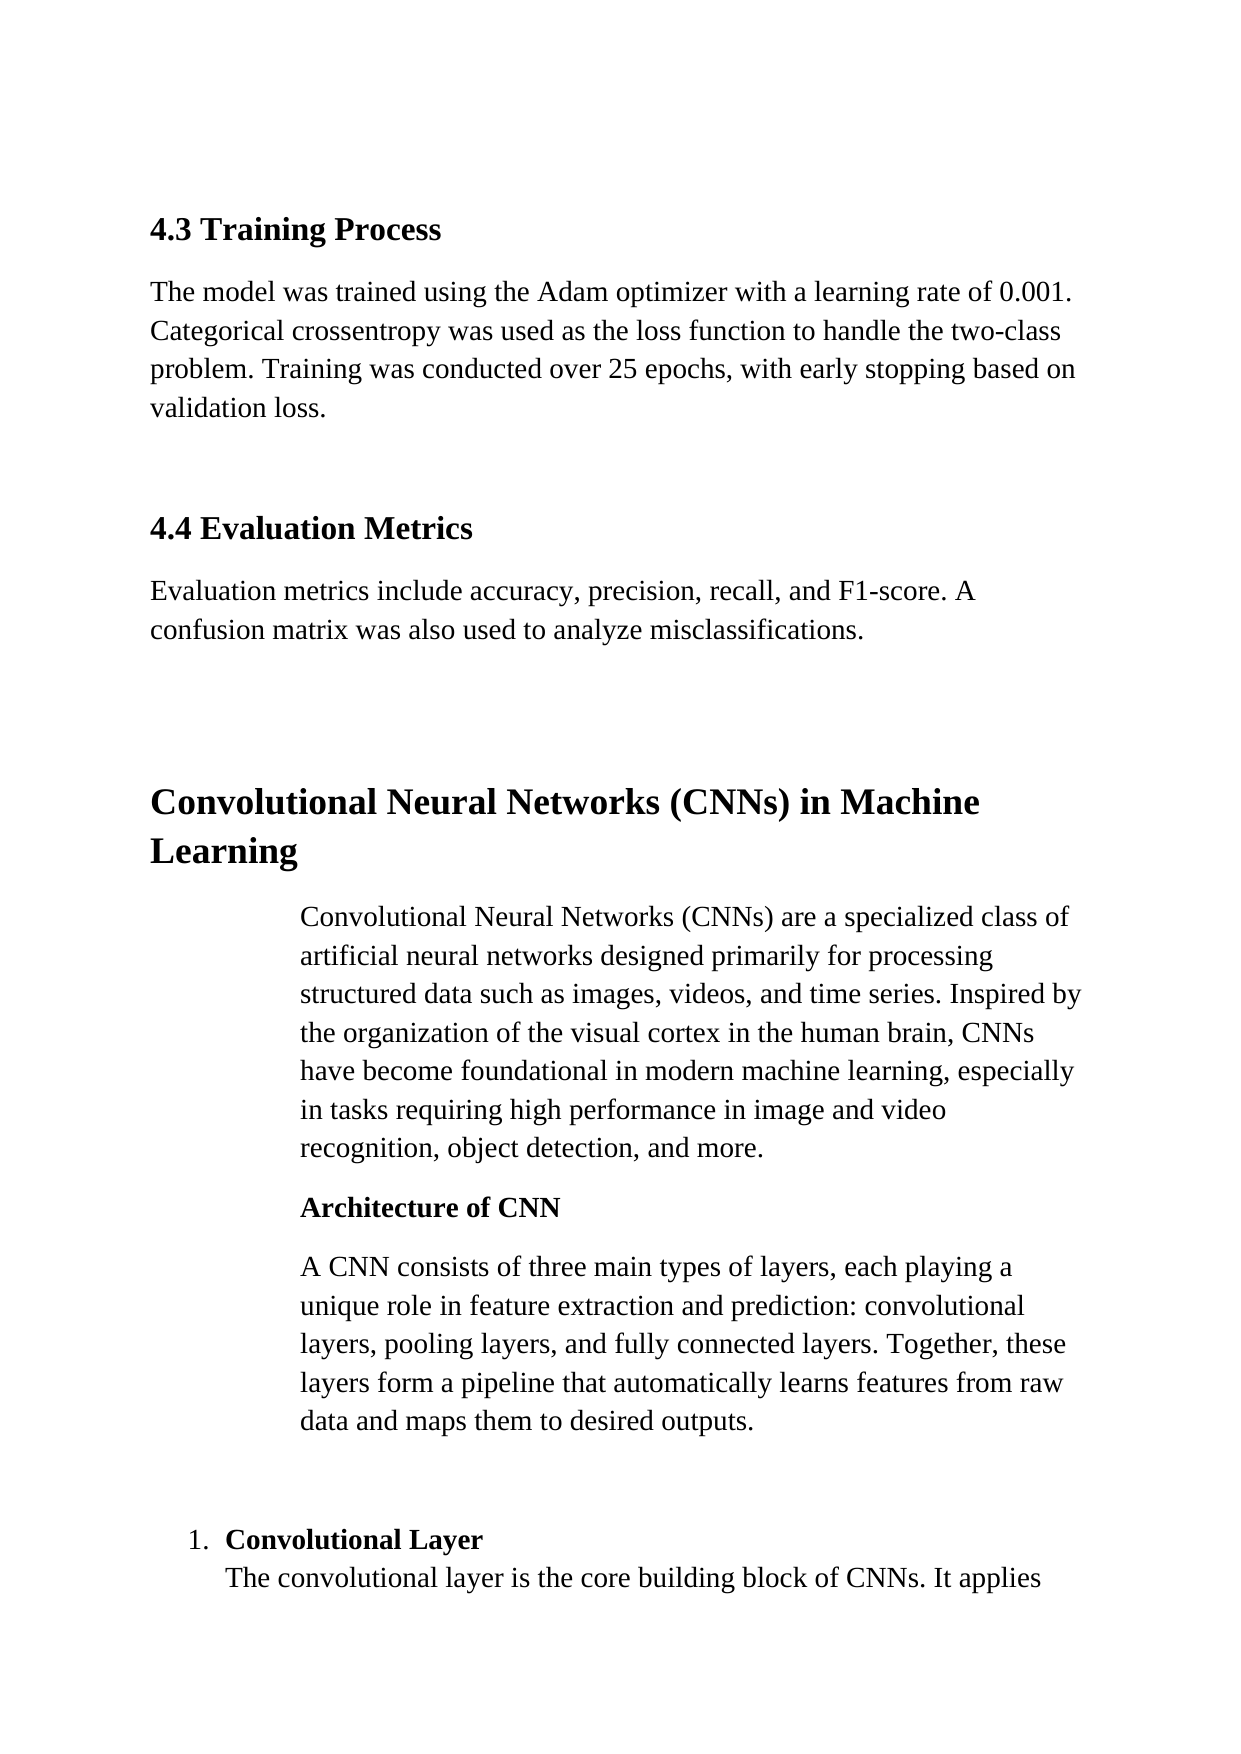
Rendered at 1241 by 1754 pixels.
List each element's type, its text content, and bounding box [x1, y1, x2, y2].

text 4.3 Training Process [150, 209, 1090, 248]
text Evaluation metrics include accuracy, precision, recall, and F1-score. A confusion matrix was also used to analyze misclassifications. [150, 573, 1090, 646]
text 4.4 Evaluation Metrics [150, 509, 1090, 547]
text A CNN consists of three main types of layers, each playing a unique role in feature extraction and prediction: convolutional layers, pooling layers, and fully connected layers. Together, these layers form a pipeline that automatically learns features from raw data and maps them to desired outputs. [300, 1249, 1090, 1437]
text Convolutional Neural Networks (CNNs) in Machine Learning [150, 779, 1090, 872]
text The model was trained using the Adam optimizer with a learning rate of 0.001. Categorical crossentropy was used as the loss function to handle the two-class problem. Training was conducted over 25 epochs, with early stopping based on validation loss. [150, 274, 1090, 423]
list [187, 1522, 1090, 1594]
text Architecture of CNN [300, 1190, 1090, 1223]
text Convolutional Neural Networks (CNNs) are a specialized class of artificial neural networks designed primarily for processing structured data such as images, videos, and time series. Inspired by the organization of the visual cortex in the human brain, CNNs have become foundational in modern machine learning, especially in tasks requiring high performance in image and video recognition, object detection, and more. [300, 899, 1090, 1164]
